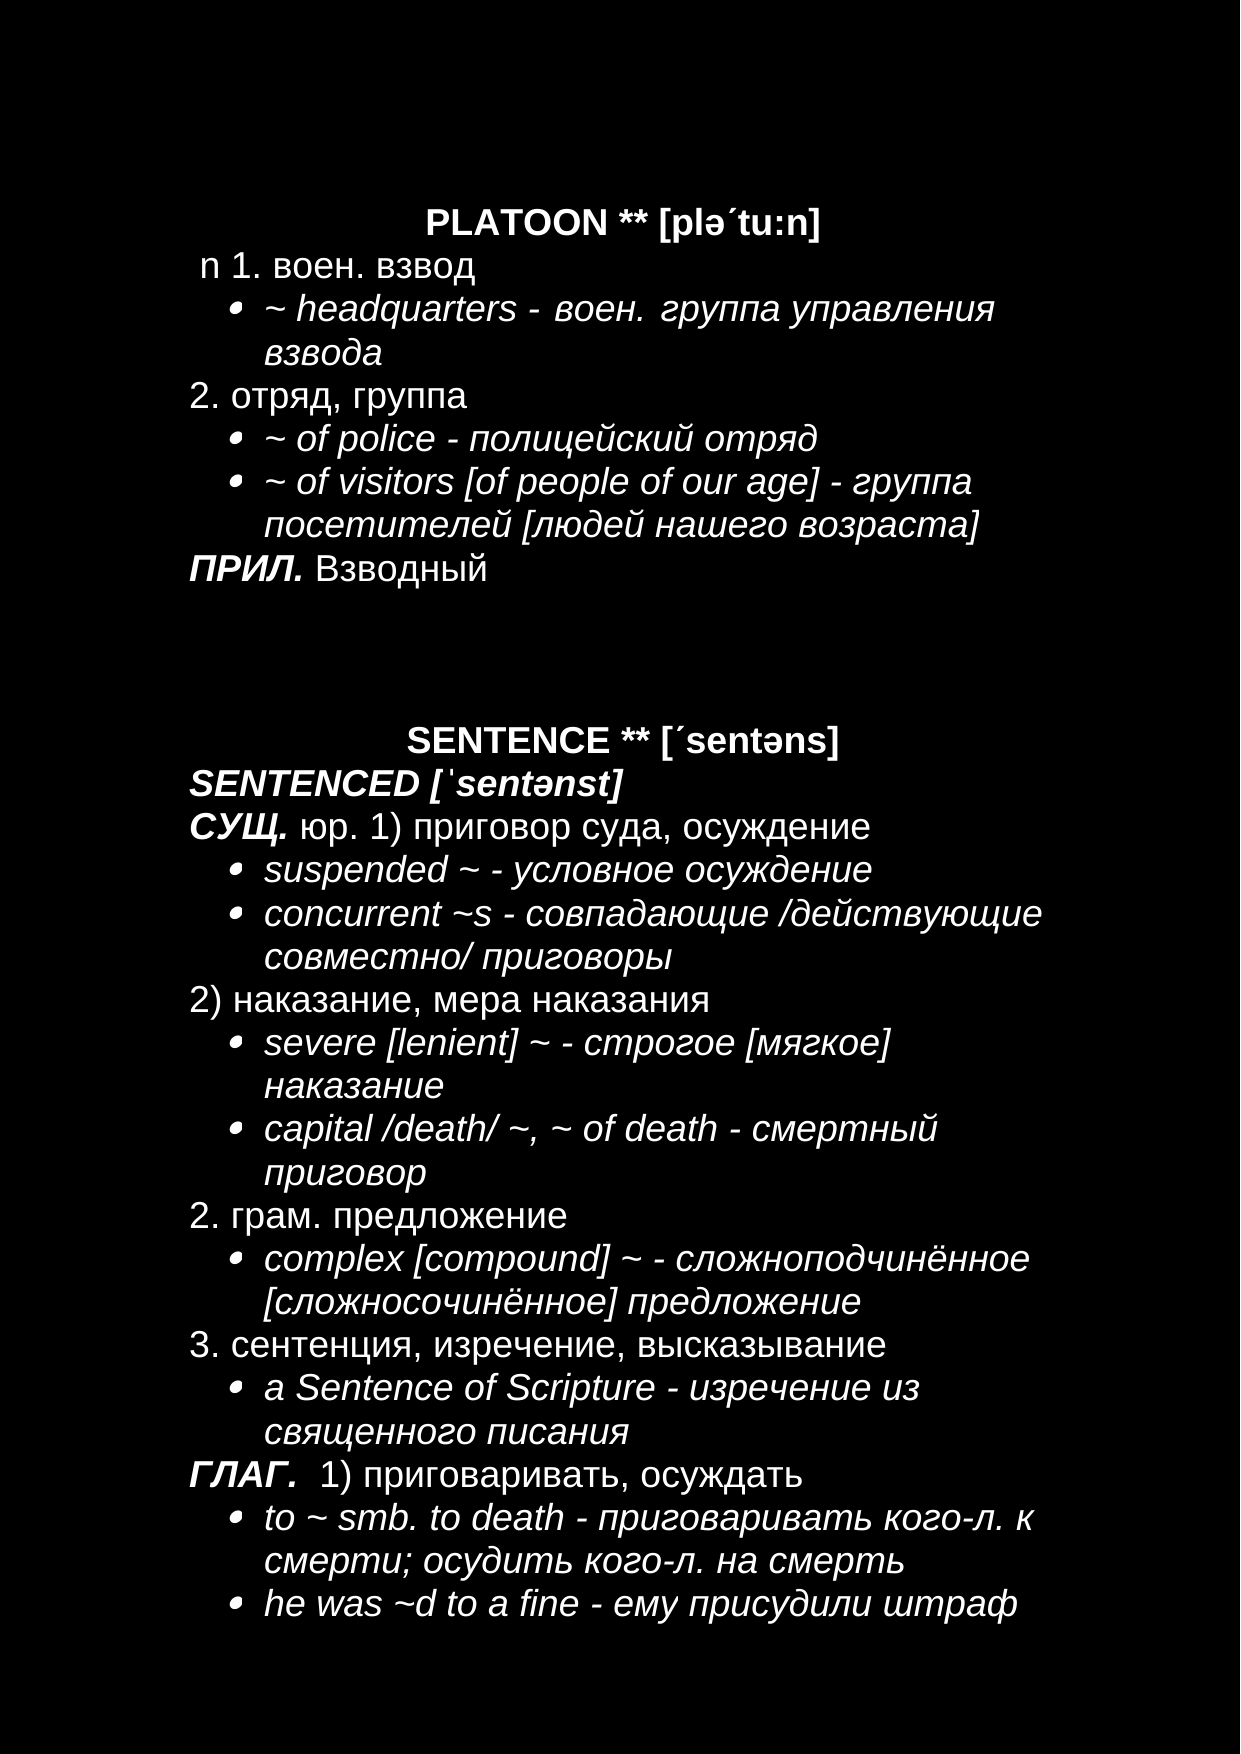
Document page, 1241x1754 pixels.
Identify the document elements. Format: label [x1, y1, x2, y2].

table_header [182, 62, 1064, 1677]
